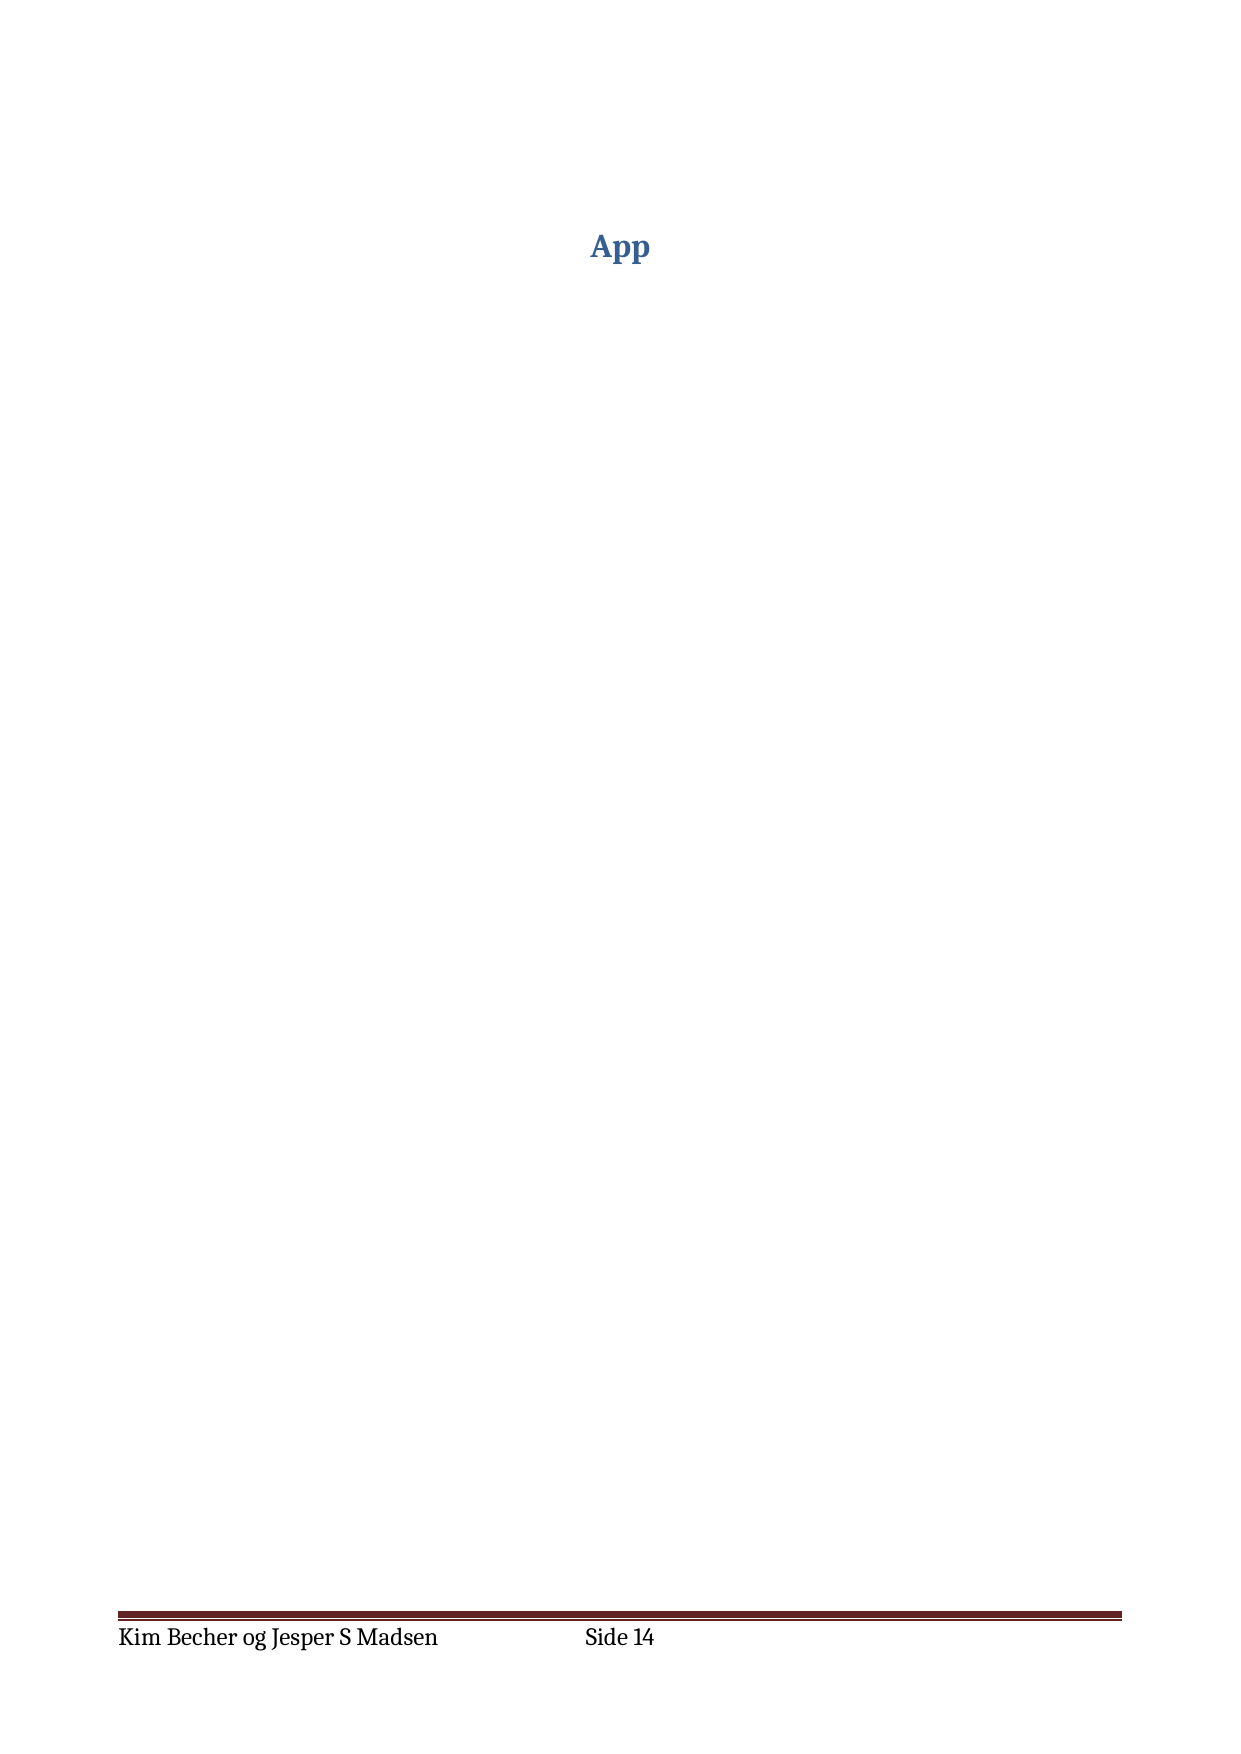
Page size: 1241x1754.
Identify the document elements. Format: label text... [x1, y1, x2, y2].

subtitle App [118, 227, 1122, 266]
